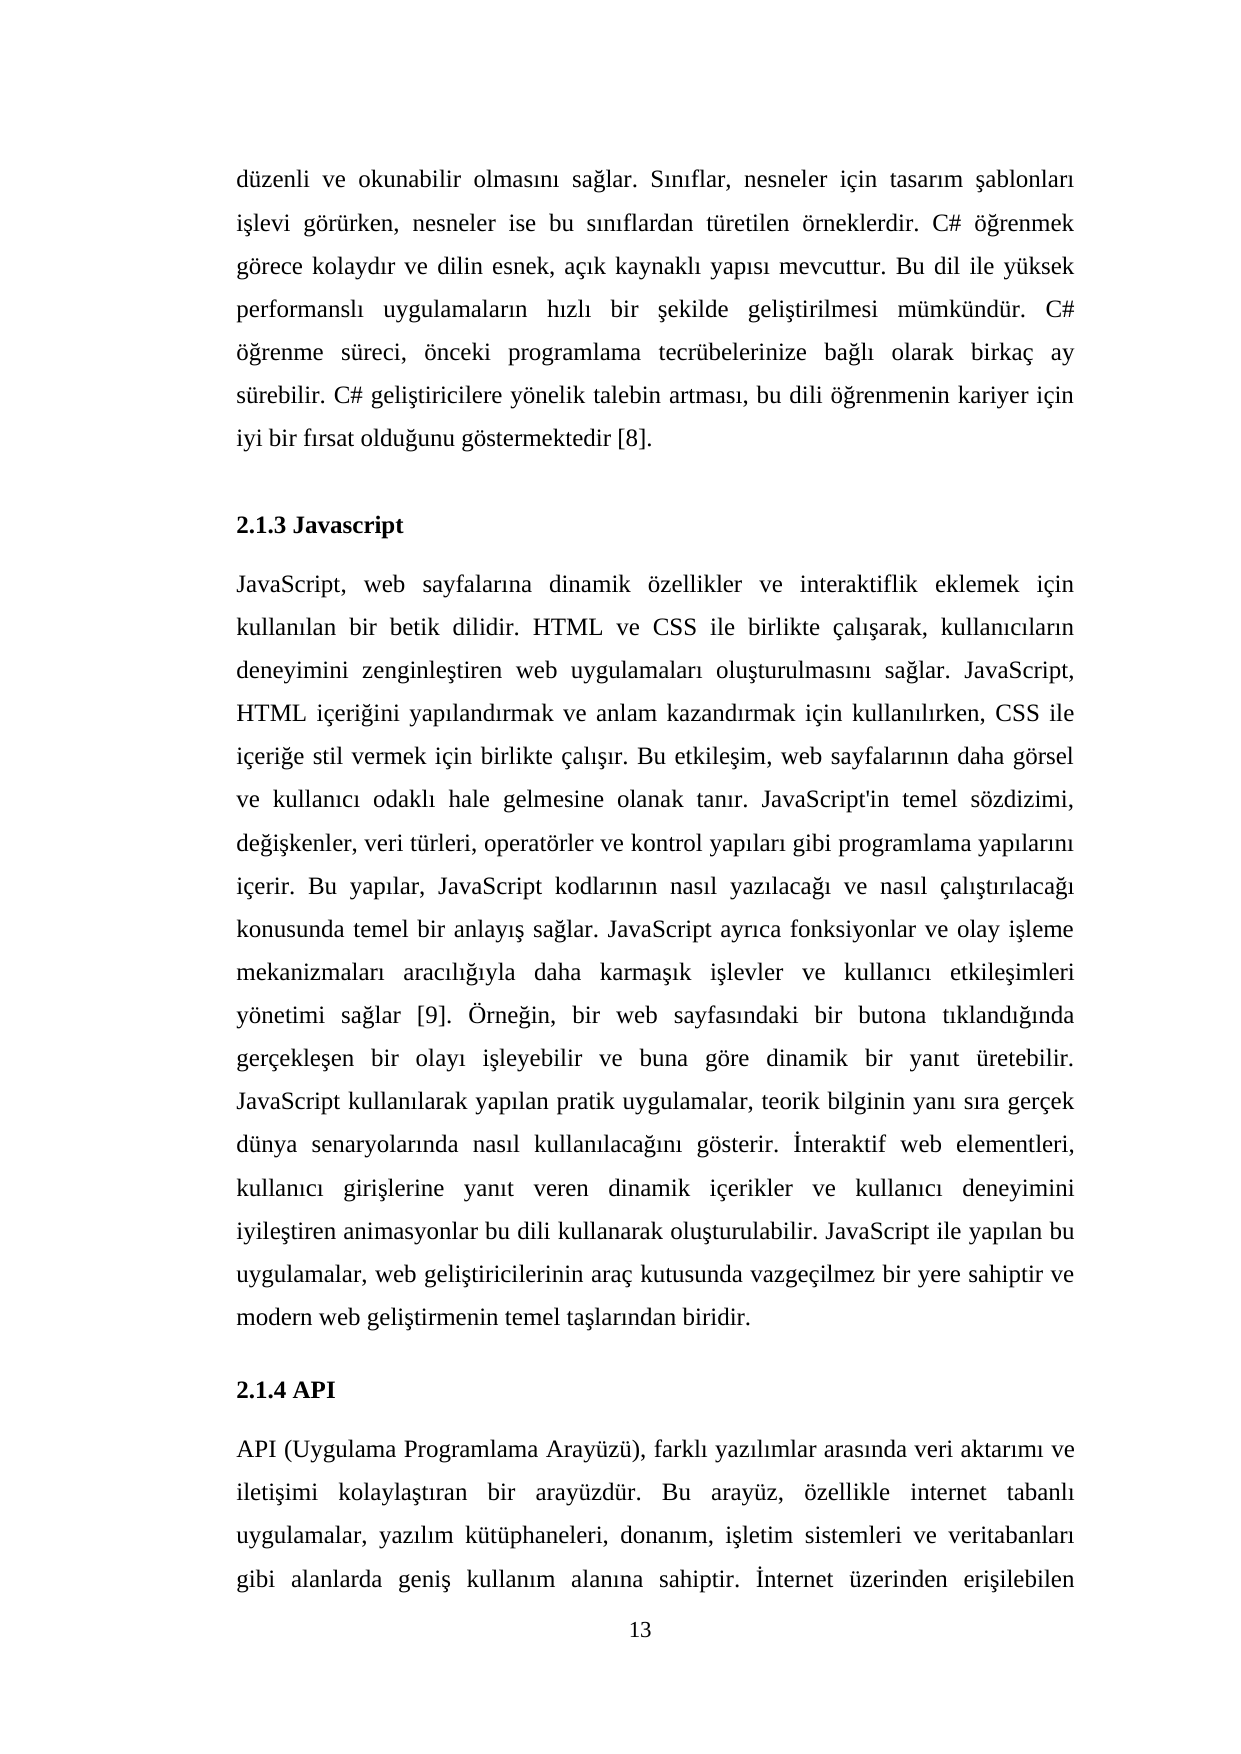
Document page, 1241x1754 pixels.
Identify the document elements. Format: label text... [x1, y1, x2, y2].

text 2.1.3 Javascript [236, 511, 1075, 539]
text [236, 164, 1075, 452]
text 2.1.4 API [236, 1375, 1075, 1404]
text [236, 1434, 1075, 1592]
text JavaScript, web sayfalarına dinamik özellikler ve interaktiflik eklemek için kullanılan bir betik dilidir. HTML ve CSS ile birlikte çalışarak, kullanıcıların deneyimini zenginleştiren web uygulamaları oluşturulmasını sağlar. JavaScript, HTML içeriğini yapılandırmak ve anlam kazandırmak için kullanılırken, CSS ile içeriğe stil vermek için birlikte çalışır. Bu etkileşim, web sayfalarının daha görsel ve kullanıcı odaklı hale gelmesine olanak tanır. JavaScript'in temel sözdizimi, değişkenler, veri türleri, operatörler ve kontrol yapıları gibi programlama yapılarını içerir. Bu yapılar, JavaScript kodlarının nasıl yazılacağı ve nasıl çalıştırılacağı konusunda temel bir anlayış sağlar. JavaScript ayrıca fonksiyonlar ve olay işleme mekanizmaları aracılığıyla daha karmaşık işlevler ve kullanıcı etkileşimleri yönetimi sağlar [9]. Örneğin, bir web sayfasındaki bir butona tıklandığında gerçekleşen bir olayı işleyebilir ve buna göre dinamik bir yanıt üretebilir. JavaScript kullanılarak yapılan pratik uygulamalar, teorik bilginin yanı sıra gerçek dünya senaryolarında nasıl kullanılacağını gösterir. İnteraktif web elementleri, kullanıcı girişlerine yanıt veren dinamik içerikler ve kullanıcı deneyimini iyileştiren animasyonlar bu dili kullanarak oluşturulabilir. JavaScript ile yapılan bu uygulamalar, web geliştiricilerinin araç kutusunda vazgeçilmez bir yere sahiptir ve modern web geliştirmenin temel taşlarından biridir. [236, 569, 1075, 1331]
